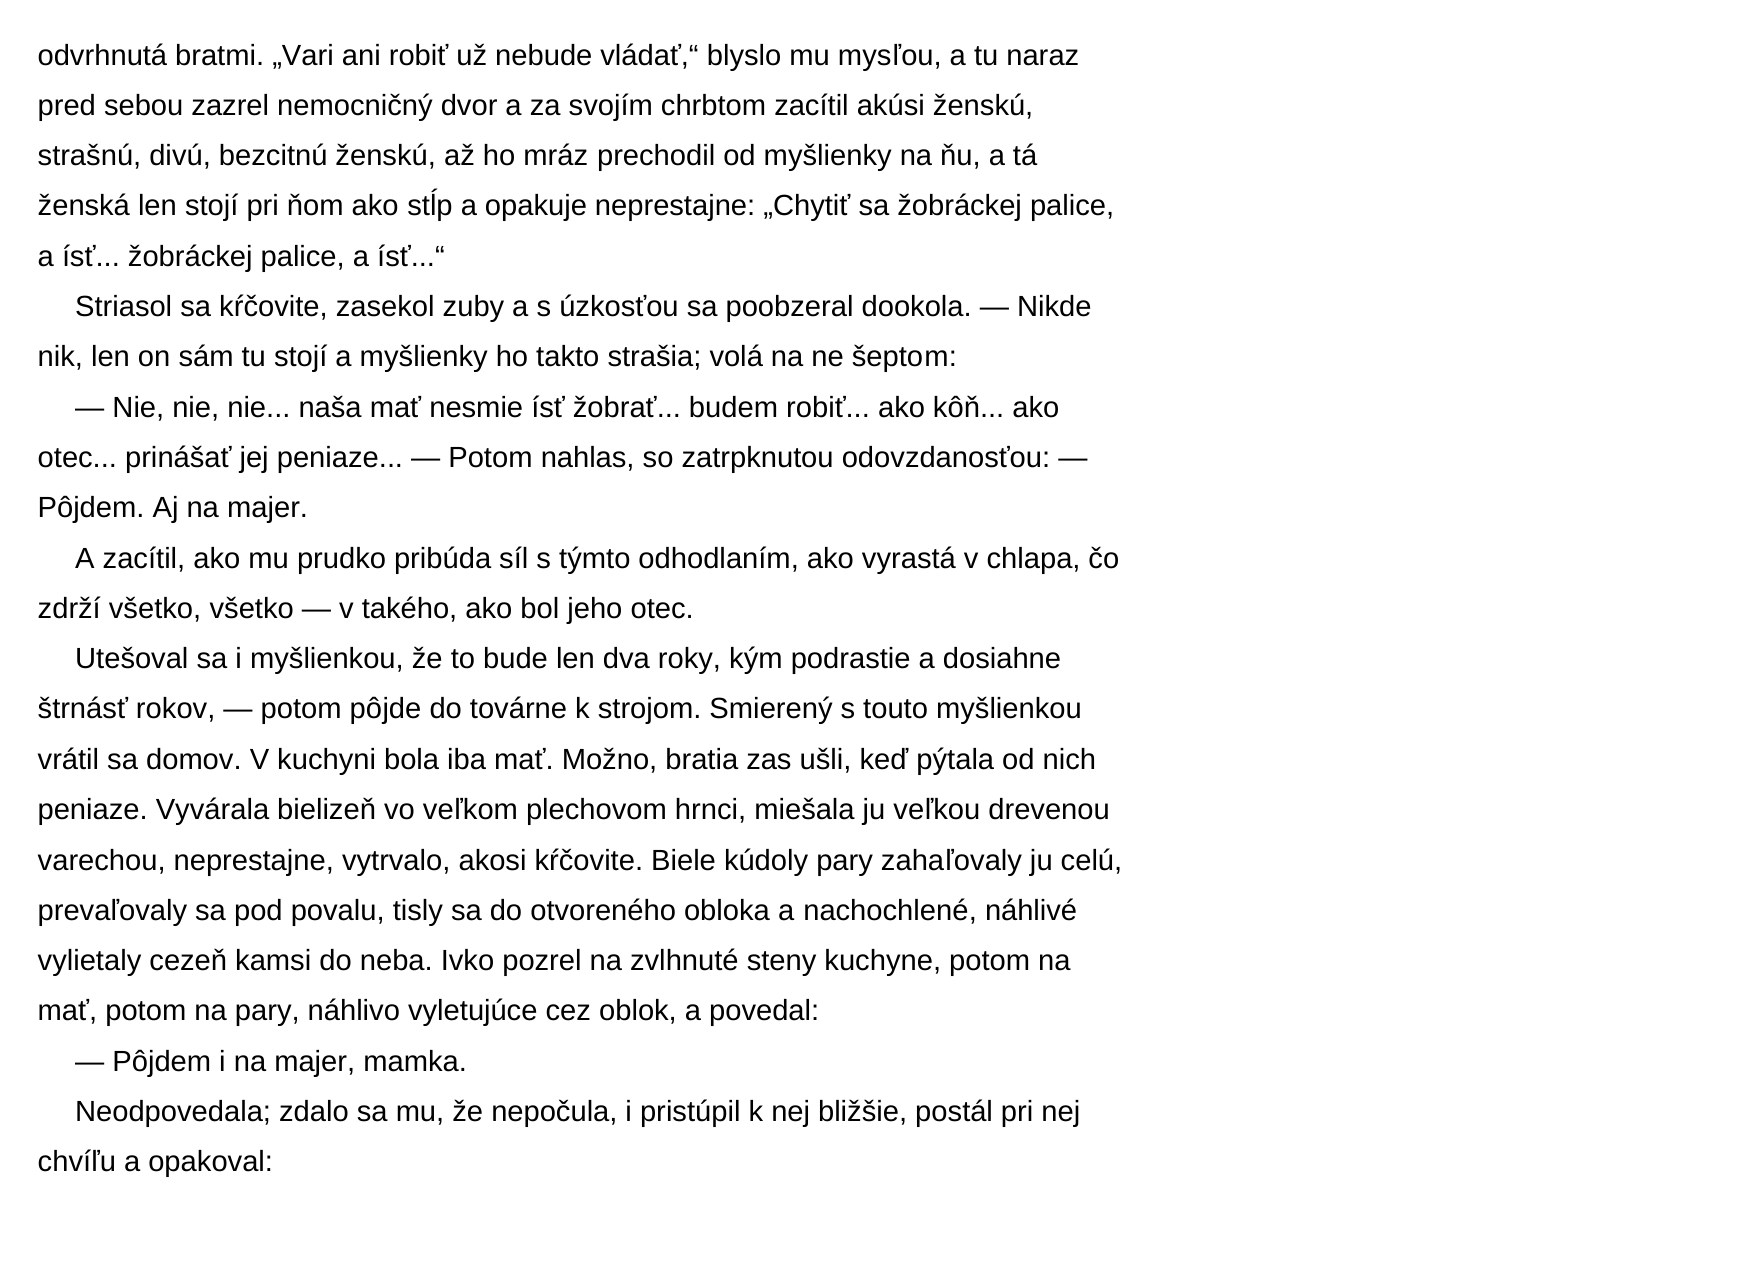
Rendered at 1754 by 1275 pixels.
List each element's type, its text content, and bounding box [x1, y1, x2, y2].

text Neodpovedala; zdalo sa mu, že nepočula, i pristúpil k nej bližšie, postál pri nej chvíľu a opakoval: [37, 1094, 1131, 1178]
text — Pôjdem i na majer, mamka. [37, 1044, 1131, 1077]
text Striasol sa kŕčovite, zasekol zuby a s úzkosťou sa poobzeral dookola. — Nikde nik, len on sám tu stojí a myšlienky ho takto strašia; volá na ne šeptom: [37, 289, 1131, 373]
text Utešoval sa i myšlienkou, že to bude len dva roky, kým podrastie a dosiahne štrnásť rokov, — potom pôjde do továrne k strojom. Smierený s touto myšlienkou vrátil sa domov. V kuchyni bola iba mať. Možno, bratia zas ušli, keď pýtala od nich peniaze. Vyvárala bielizeň vo veľkom plechovom hrnci, miešala ju veľkou drevenou varechou, neprestajne, vytrvalo, akosi kŕčovite. Biele kúdoly pary zahaľovaly ju celú, prevaľovaly sa pod povalu, tisly sa do otvoreného obloka a nachochlené, náhlivé vylietaly cezeň kamsi do neba. Ivko pozrel na zvlhnuté steny kuchyne, potom na mať, potom na pary, náhlivo vyletujúce cez oblok, a povedal: [37, 641, 1131, 1027]
text A zacítil, ako mu prudko pribúda síl s týmto odhodlaním, ako vyrastá v chlapa, čo zdrží všetko, všetko — v takého, ako bol jeho otec. [37, 541, 1131, 624]
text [37, 37, 1131, 272]
text — Nie, nie, nie... naša mať nesmie ísť žobrať... budem robiť... ako kôň... ako otec... prinášať jej peniaze... — Potom nahlas, so zatrpknutou odovzdanosťou: — Pôjdem. Aj na majer. [37, 390, 1131, 524]
